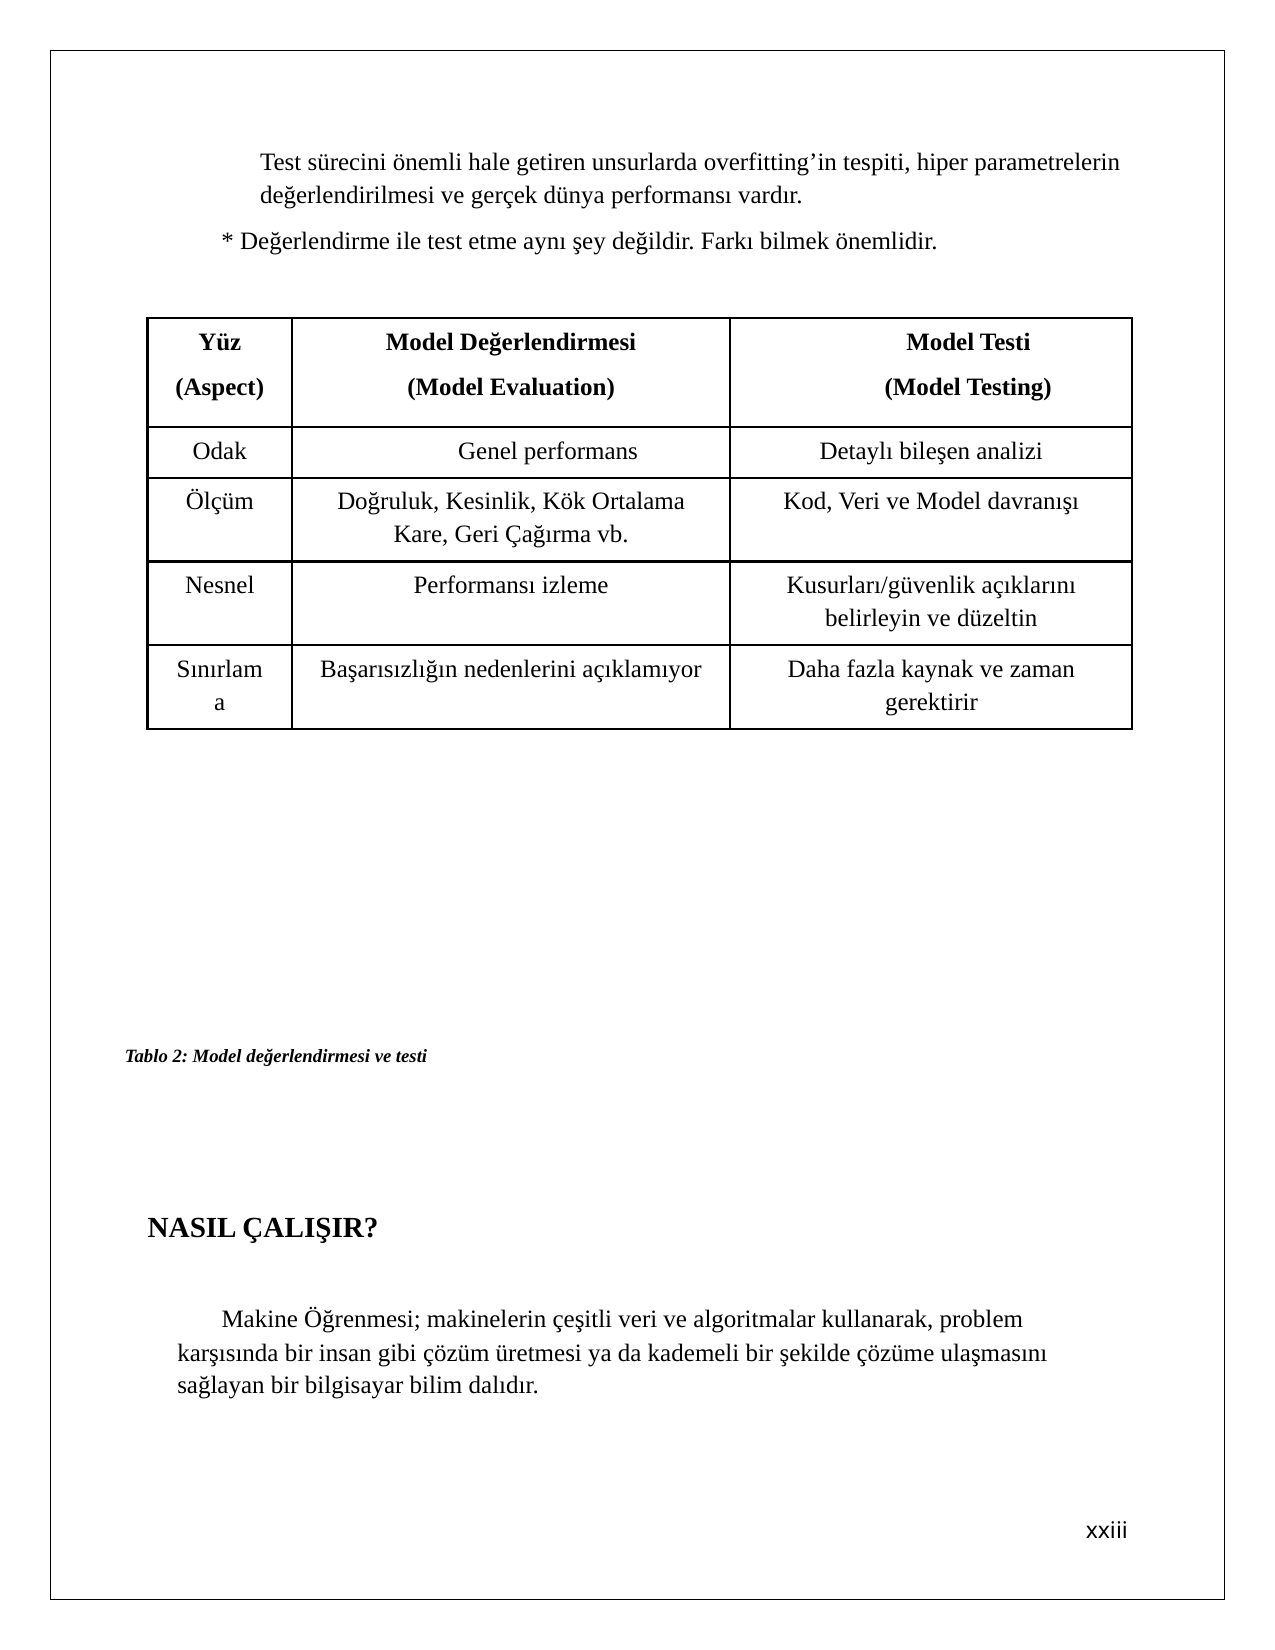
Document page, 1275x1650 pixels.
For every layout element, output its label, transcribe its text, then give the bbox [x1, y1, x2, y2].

text Tablo 2: Model değerlendirmesi ve testi [124, 1045, 427, 1067]
table_cell Başarısızlığın nedenlerini açıklamıyor [293, 646, 729, 728]
table_header Yüz (Aspect) [149, 319, 291, 426]
table_cell Daha fazla kaynak ve zaman gerektirir [731, 646, 1131, 728]
table_cell Ölçüm [149, 479, 291, 560]
table_cell Detaylı bileşen analizi [731, 428, 1131, 477]
table_cell Kod, Veri ve Model davranışı [731, 479, 1131, 560]
table_header Model Testi (Model Testing) [731, 319, 1131, 426]
subtitle NASIL ÇALIŞIR? [147, 1210, 1127, 1244]
table_cell Nesnel [149, 563, 291, 644]
table_cell Sınırlama [149, 646, 291, 728]
table_header Model Değerlendirmesi (Model Evaluation) [293, 319, 729, 426]
table_cell Performansı izleme [293, 563, 729, 644]
table_cell Odak [149, 428, 291, 477]
table_cell Genel performans [293, 428, 729, 477]
text * Değerlendirme ile test etme aynı şey değildir. Farkı bilmek önemlidir. [240, 226, 1127, 255]
text Test sürecini önemli hale getiren unsurlarda overfitting’in tespiti, hiper parametrelerin değerlendirilmesi ve gerçek dünya performansı vardır. [260, 147, 1127, 209]
table_cell Kusurları/güvenlik açıklarını belirleyin ve düzeltin [731, 563, 1131, 644]
table_cell Doğruluk, Kesinlik, Kök Ortalama Kare, Geri Çağırma vb. [293, 479, 729, 560]
text Makine Öğrenmesi; makinelerin çeşitli veri ve algoritmalar kullanarak, problem karşısında bir insan gibi çözüm üretmesi ya da kademeli bir şekilde çözüme ulaşmasını sağlayan bir bilgisayar bilim dalıdır. [177, 1304, 1127, 1399]
